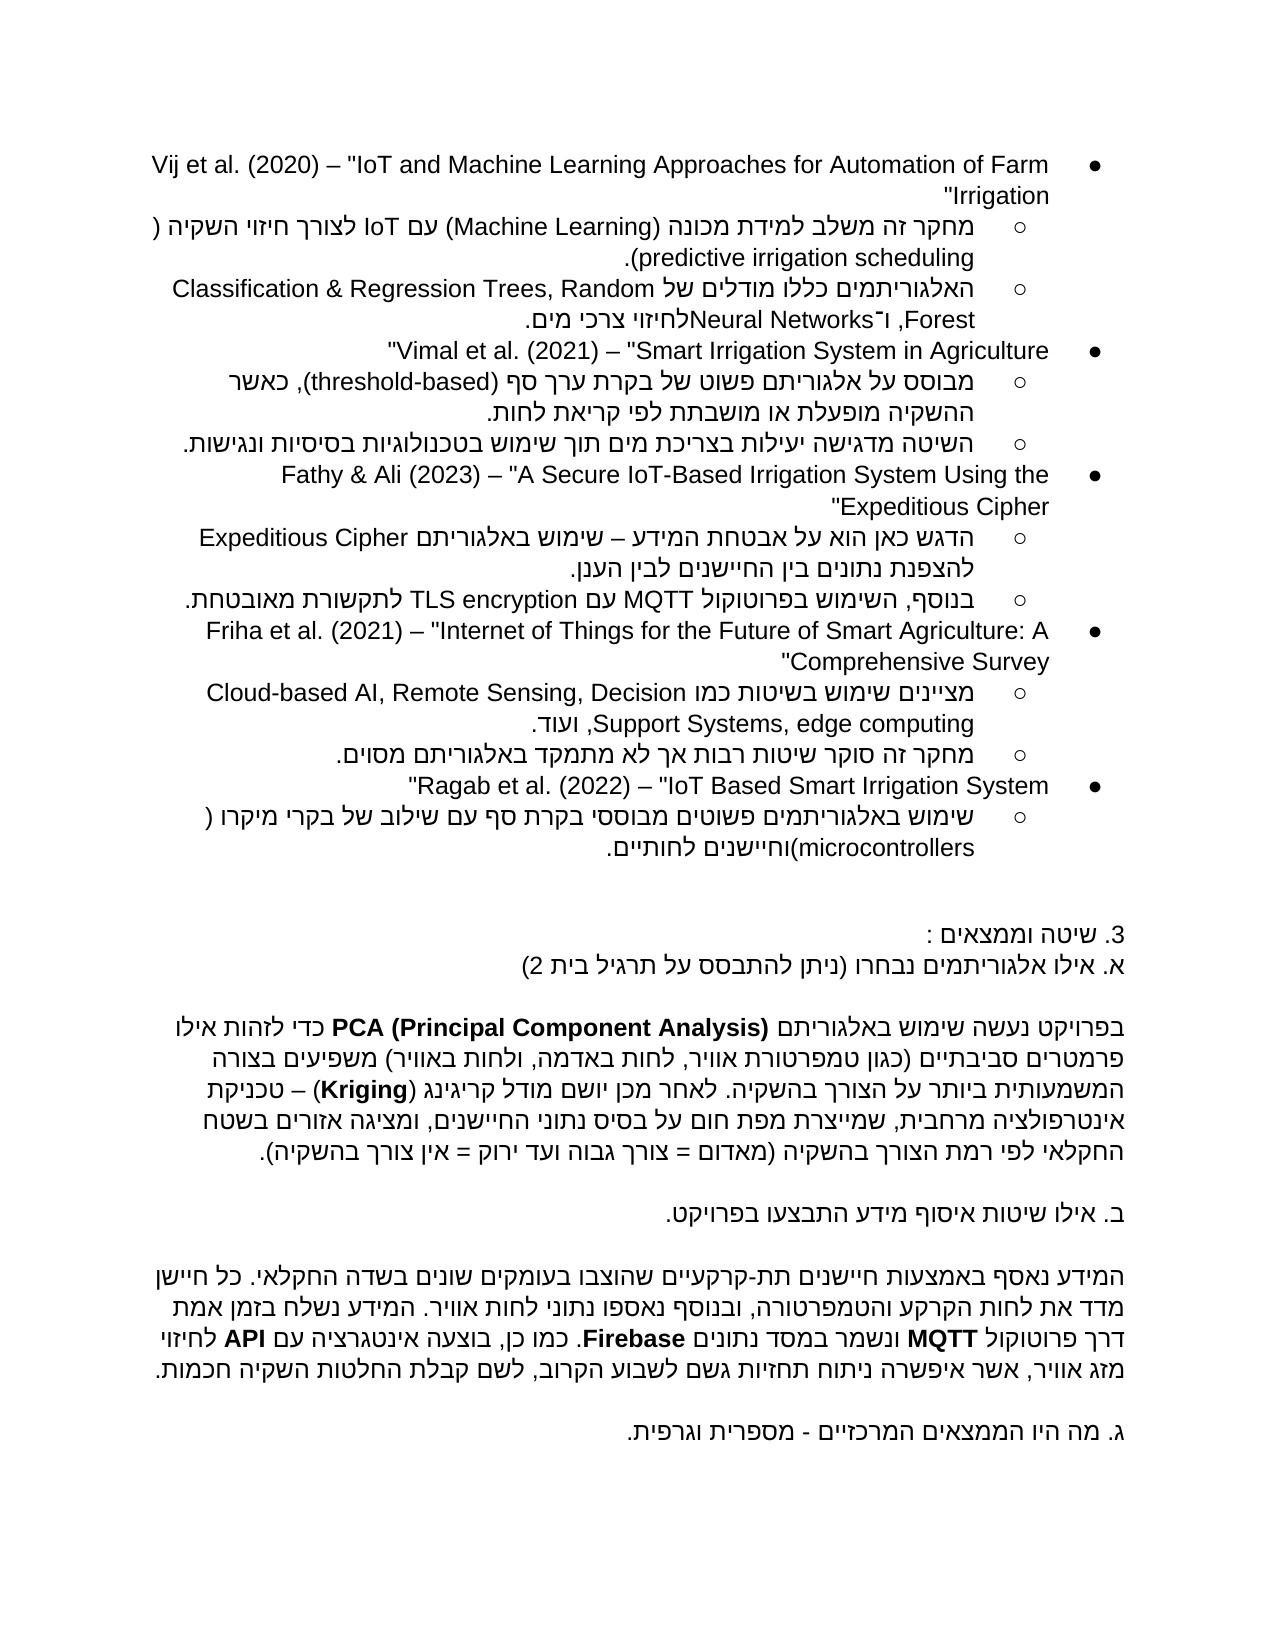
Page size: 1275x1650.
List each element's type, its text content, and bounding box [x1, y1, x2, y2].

text א. אילו אלגוריתמים נבחרו (ניתן להתבסס על תרגיל בית 2) [150, 951, 1125, 980]
list מבוסס על אלגוריתם פשוט של בקרת ערך סף (threshold-based), כאשר ההשקיה מופעלת או מושבתת לפי קריאת לחות. [150, 367, 1012, 427]
list Vij et al. (2020) – "IoT and Machine Learning Approaches for Automation of Farm Irrigation" [150, 150, 1087, 210]
list Fathy & Ali (2023) – "A Secure IoT-Based Irrigation System Using the Expeditious Cipher" [150, 460, 1087, 520]
text בפרויקט נעשה שימוש באלגוריתם PCA (Principal Component Analysis) כדי לזהות אילו פרמטרים סביבתיים (כגון טמפרטורת אוויר, לחות באדמה, ולחות באוויר) משפיעים בצורה המשמעותית ביותר על הצורך בהשקיה. לאחר מכן יושם מודל קריגינג (Kriging) – טכניקת אינטרפולציה מרחבית, שמייצרת מפת חום על בסיס נתוני החיישנים, ומציגה אזורים בשטח החקלאי לפי רמת הצורך בהשקיה (מאדום = צורך גבוה ועד ירוק = אין צורך בהשקיה). [150, 1013, 1125, 1166]
text 3. שיטה וממצאים : [150, 920, 1125, 949]
list האלגוריתמים כללו מודלים של Classification & Regression Trees, Random Forest, ו־Neural Networksלחיזוי צרכי מים. [150, 274, 1012, 334]
list השיטה מדגישה יעילות בצריכת מים תוך שימוש בטכנולוגיות בסיסיות ונגישות. [150, 429, 1012, 458]
text ב. אילו שיטות איסוף מידע התבצעו בפרויקט. [150, 1199, 1125, 1228]
list Vimal et al. (2021) – "Smart Irrigation System in Agriculture" [150, 336, 1087, 365]
text ג. מה היו הממצאים המרכזיים - מספרית וגרפית. [150, 1417, 1125, 1445]
list מציינים שימוש בשיטות כמו Cloud-based AI, Remote Sensing, Decision Support Systems, edge computing, ועוד. [150, 678, 1012, 737]
list מחקר זה משלב למידת מכונה (Machine Learning) עם IoT לצורך חיזוי השקיה (predictive irrigation scheduling). [150, 212, 1012, 272]
list בנוסף, השימוש בפרוטוקול MQTT עם TLS encryption לתקשורת מאובטחת. [150, 584, 1012, 613]
list Friha et al. (2021) – "Internet of Things for the Future of Smart Agriculture: A Comprehensive Survey" [150, 616, 1087, 675]
list Ragab et al. (2022) – "IoT Based Smart Irrigation System" [150, 771, 1087, 799]
list שימוש באלגוריתמים פשוטים מבוססי בקרת סף עם שילוב של בקרי מיקרו (microcontrollers)וחיישנים לחותיים. [150, 802, 1012, 862]
list הדגש כאן הוא על אבטחת המידע – שימוש באלגוריתם Expeditious Cipher להצפנת נתונים בין החיישנים לבין הענן. [150, 522, 1012, 582]
list מחקר זה סוקר שיטות רבות אך לא מתמקד באלגוריתם מסוים. [150, 740, 1012, 768]
